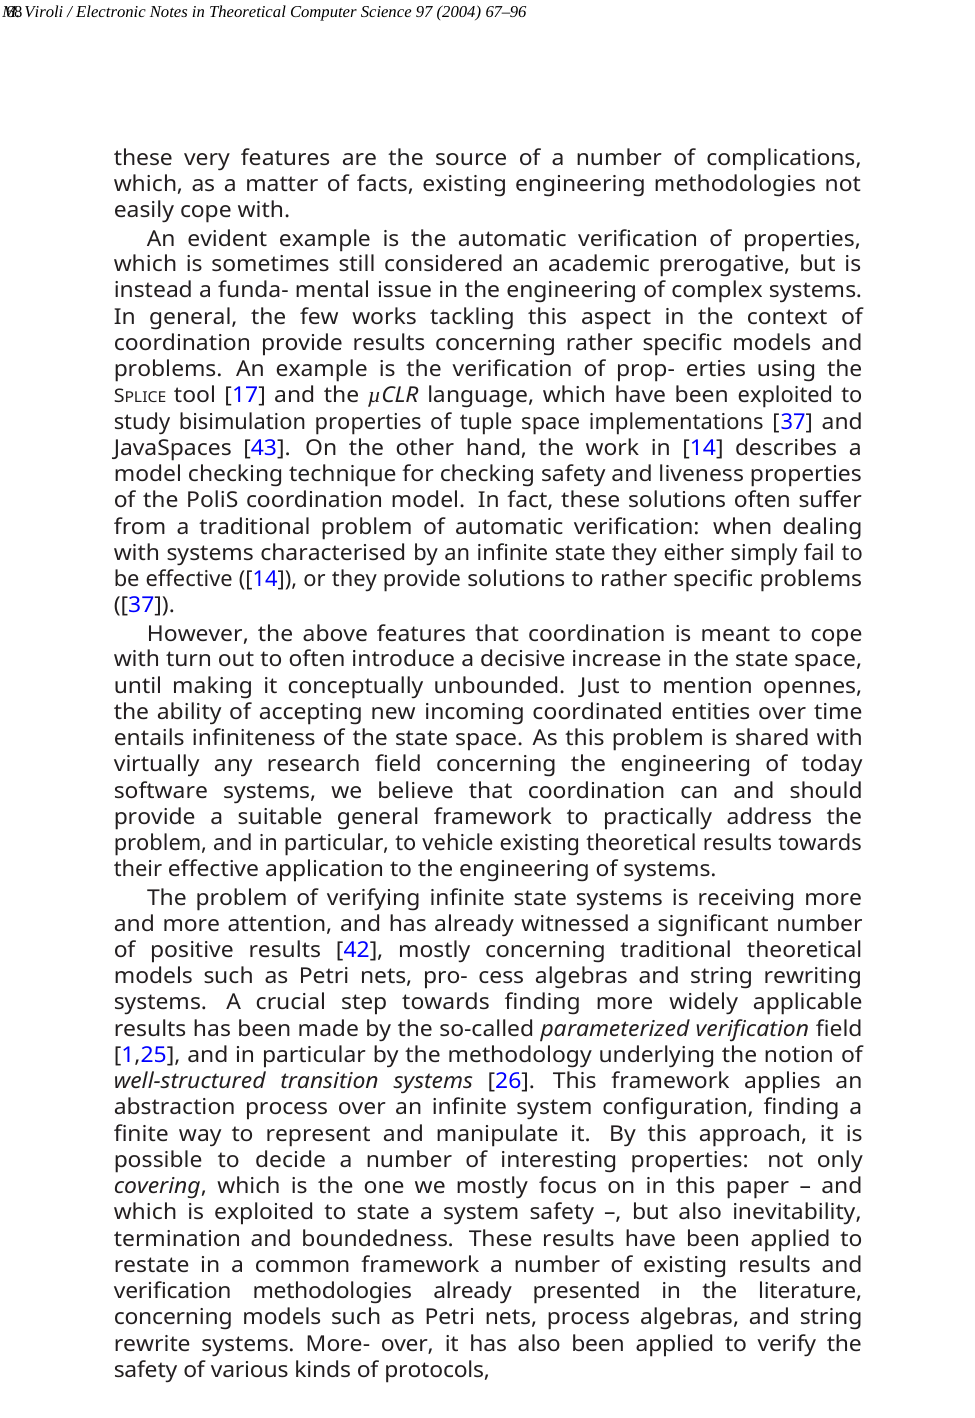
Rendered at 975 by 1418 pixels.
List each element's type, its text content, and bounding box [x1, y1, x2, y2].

text However, the above features that coordination is meant to cope with turn out to often introduce a decisive increase in the state space, until making it conceptually unbounded. Just to mention opennes, the ability of accepting new incoming coordinated entities over time entails infiniteness of the state space. As this problem is shared with virtually any research field concerning the engineering of today software systems, we believe that coordination can and should provide a suitable general framework to practically address the problem, and in particular, to vehicle existing theoretical results towards their effective application to the engineering of systems. [113, 621, 863, 883]
text The problem of verifying infinite state systems is receiving more and more attention, and has already witnessed a significant number of positive results [42], mostly concerning traditional theoretical models such as Petri nets, pro- cess algebras and string rewriting systems. A crucial step towards finding more widely applicable results has been made by the so-called parameterized veriﬁcation field [1,25], and in particular by the methodology underlying the notion of well-structured transition systems [26]. This framework applies an abstraction process over an infinite system configuration, finding a finite way to represent and manipulate it. By this approach, it is possible to decide a number of interesting properties: not only covering, which is the one we mostly focus on in this paper – and which is exploited to state a system safety –, but also inevitability, termination and boundedness. These results have been applied to restate in a common framework a number of existing results and verification methodologies already presented in the literature, concerning models such as Petri nets, process algebras, and string rewrite systems. More- over, it has also been applied to verify the safety of various kinds of protocols, [113, 885, 863, 1384]
text these very features are the source of a number of complications, which, as a matter of facts, existing engineering methodologies not easily cope with. [113, 145, 862, 224]
text An evident example is the automatic verification of properties, which is sometimes still considered an academic prerogative, but is instead a funda- mental issue in the engineering of complex systems. In general, the few works tackling this aspect in the context of coordination provide results concerning rather specific models and problems. An example is the verification of prop- erties using the Splice tool [17] and the µCLR language, which have been exploited to study bisimulation properties of tuple space implementations [37] and JavaSpaces [43]. On the other hand, the work in [14] describes a model checking technique for checking safety and liveness properties of the PoliS coordination model. In fact, these solutions often suffer from a traditional problem of automatic verification: when dealing with systems characterised by an infinite state they either simply fail to be effective ([14]), or they provide solutions to rather specific problems ([37]). [113, 226, 862, 619]
